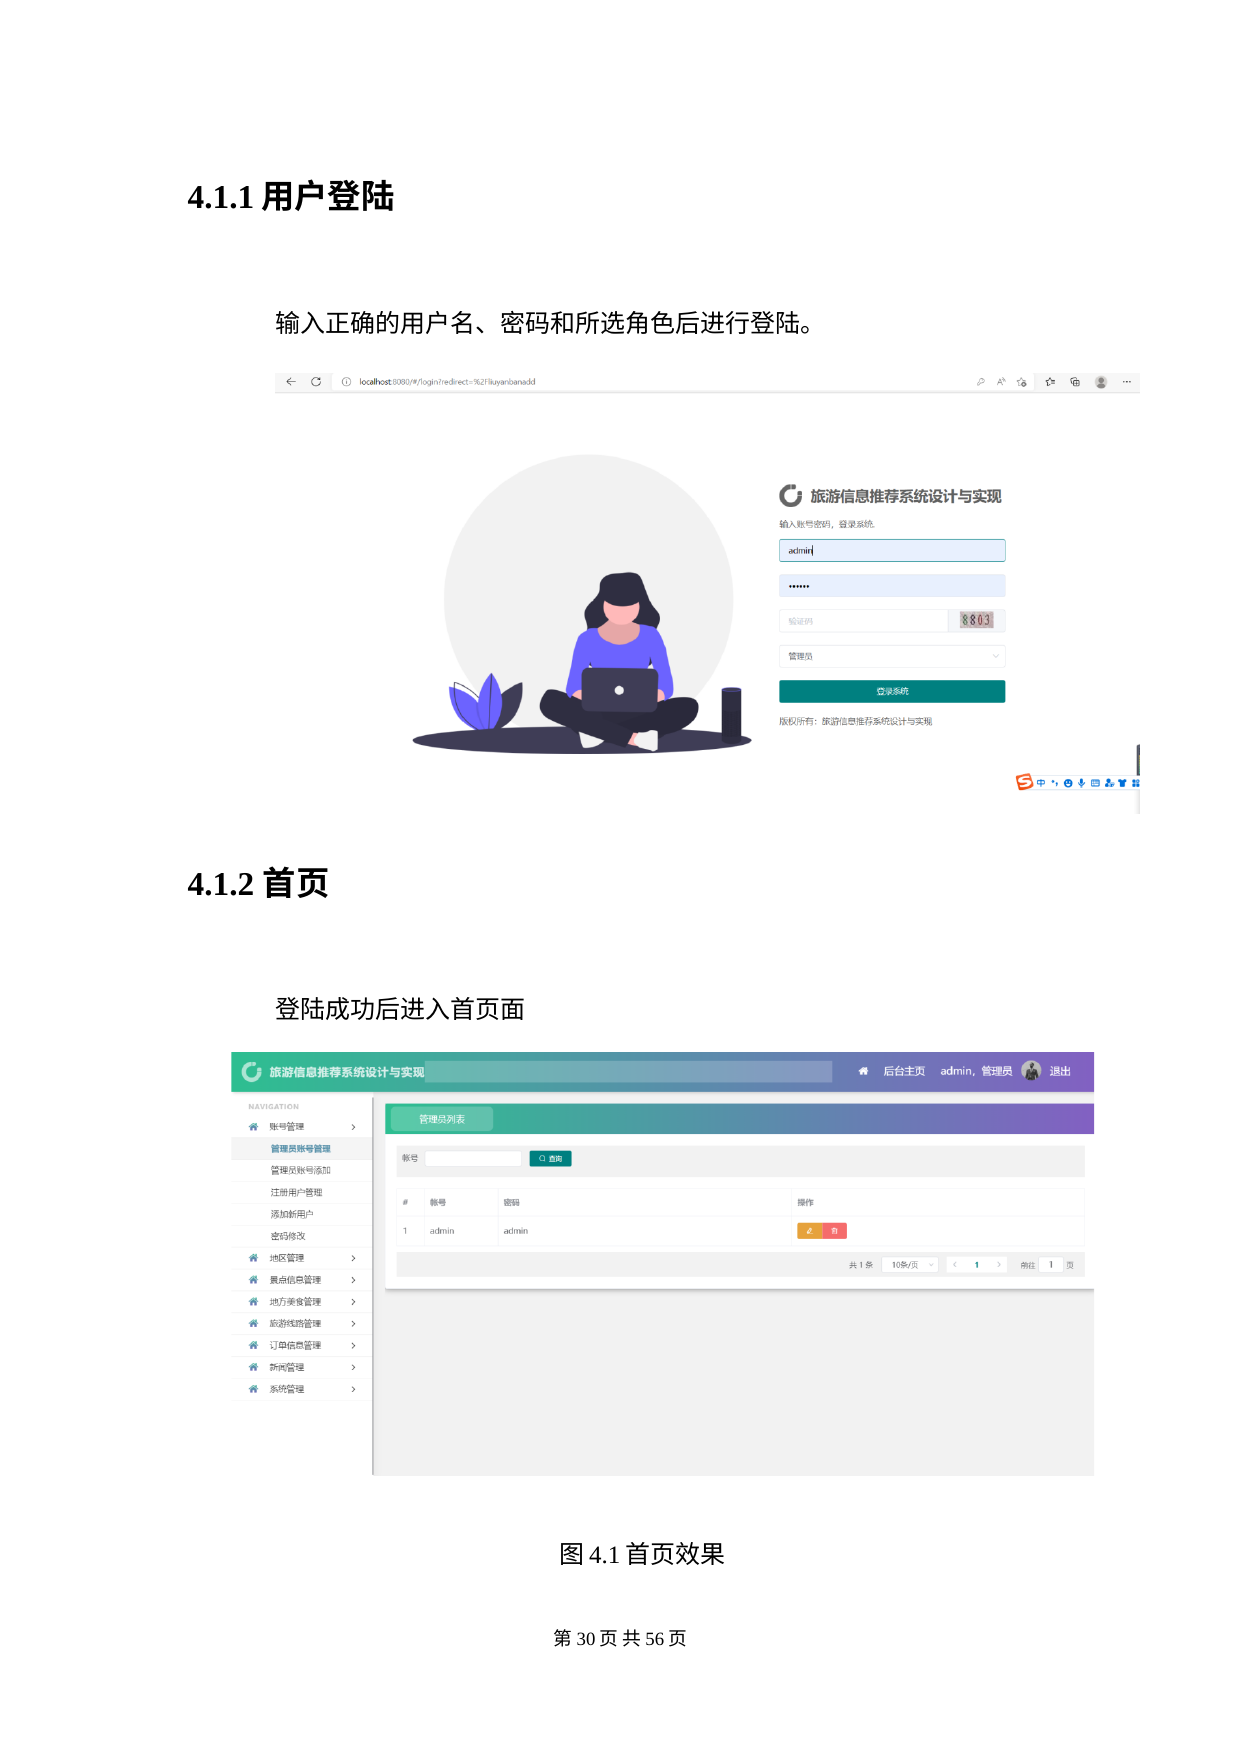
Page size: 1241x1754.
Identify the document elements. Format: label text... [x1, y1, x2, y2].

picture [231, 1052, 1095, 1476]
subtitle 4.1.2 首页 [187, 848, 1053, 913]
text 输入正确的用户名、密码和所选角色后进行登陆。 [231, 289, 1053, 354]
picture [275, 373, 1140, 814]
text 图4.1首页效果 [231, 1520, 1053, 1585]
subtitle 4.1.1用户登陆 [187, 162, 1053, 227]
text 登陆成功后进入首页面 [231, 975, 1053, 1040]
